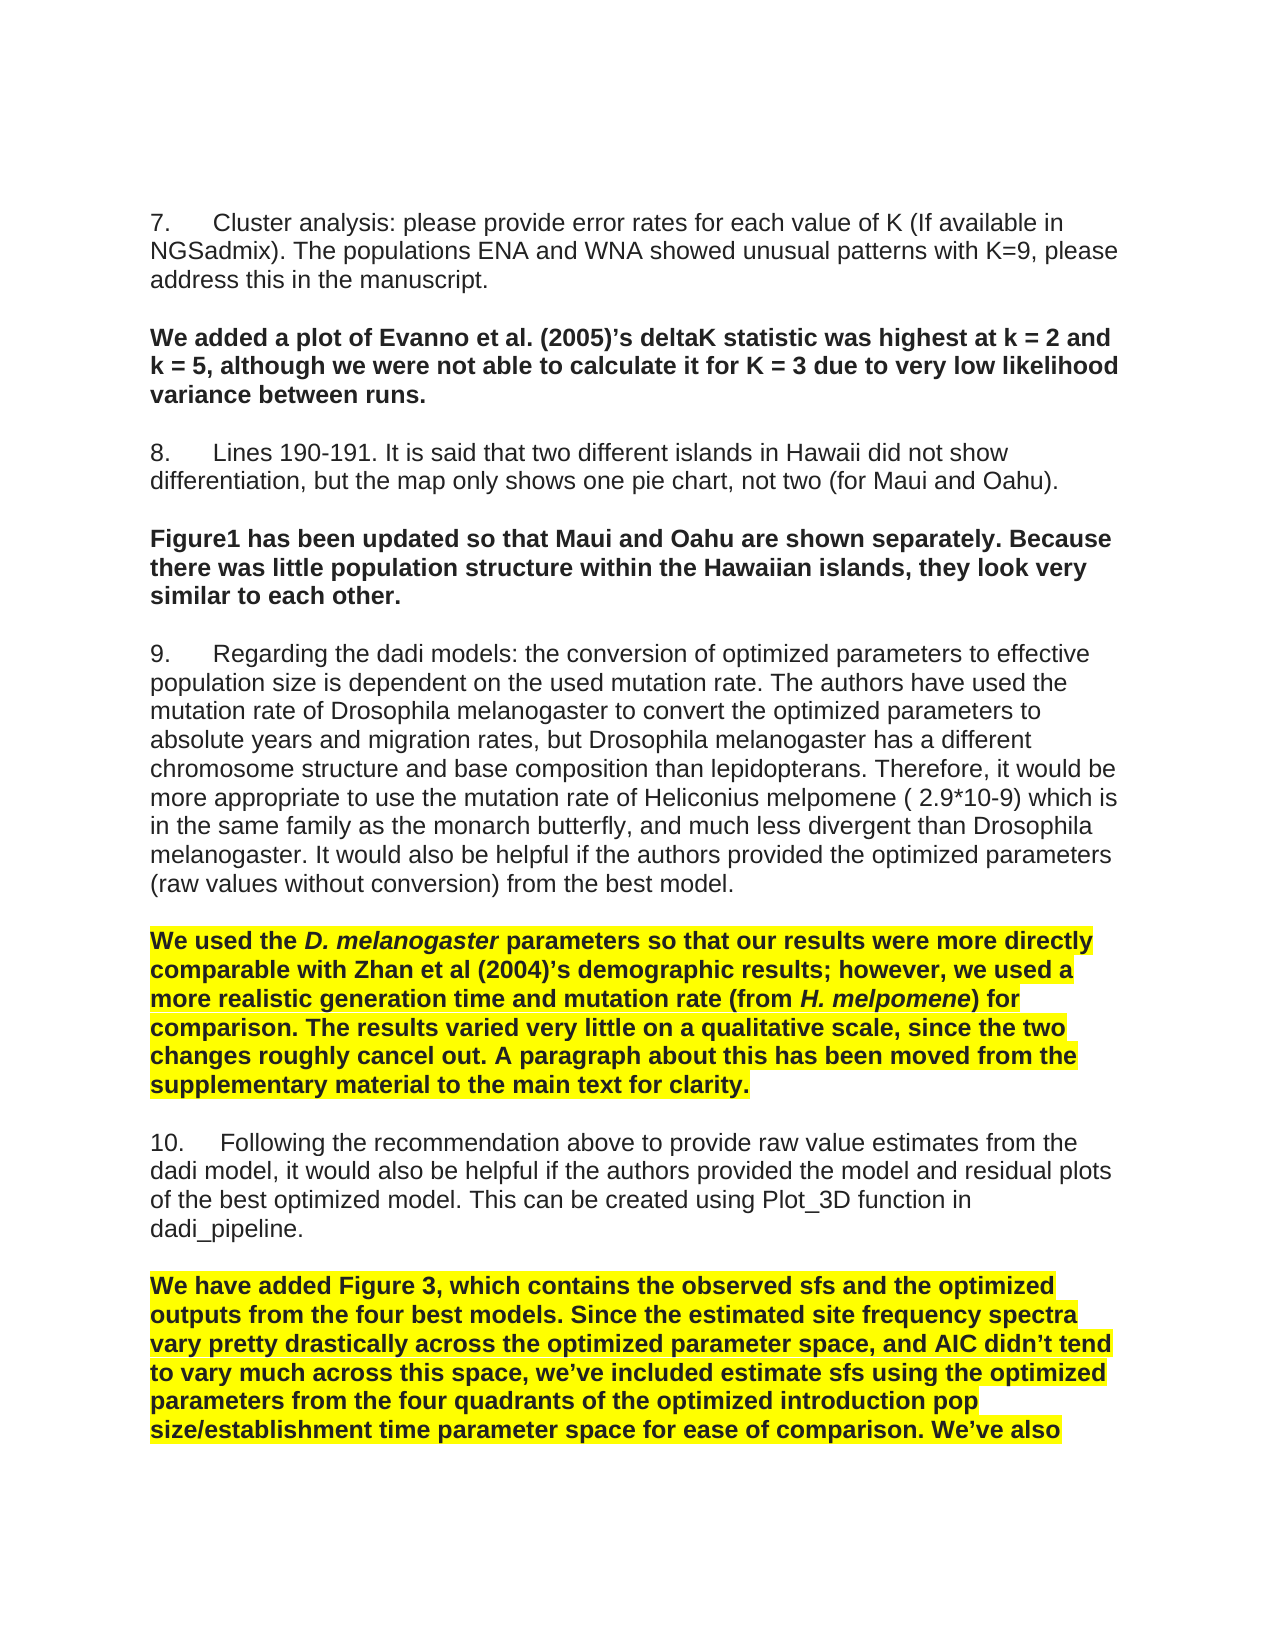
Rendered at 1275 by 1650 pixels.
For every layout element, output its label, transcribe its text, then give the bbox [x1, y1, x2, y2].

text We added a plot of Evanno et al. (2005)’s deltaK statistic was highest at k = 2 and k = 5, although we were not able to calculate it for K = 3 due to very low likelihood variance between runs. 8. Lines 190-191. It is said that two different islands in Hawaii did not show differentiation, but the map only shows one pie chart, not two (for Maui and Oahu). [150, 322, 1125, 495]
text We used the D. melanogaster parameters so that our results were more directly comparable with Zhan et al (2004)’s demographic results; however, we used a more realistic generation time and mutation rate (from H. melpomene) for comparison. The results varied very little on a qualitative scale, since the two changes roughly cancel out. A paragraph about this has been moved from the supplementary material to the main text for clarity. 10. Following the recommendation above to provide raw value estimates from the dadi model, it would also be helpful if the authors provided the model and residual plots of the best optimized model. This can be created using Plot_3D function in dadi_pipeline. [150, 926, 1125, 1242]
text Figure1 has been updated so that Maui and Oahu are shown separately. Because there was little population structure within the Hawaiian islands, they look very similar to each other. 9. Regarding the dadi models: the conversion of optimized parameters to effective population size is dependent on the used mutation rate. The authors have used the mutation rate of Drosophila melanogaster to convert the optimized parameters to absolute years and migration rates, but Drosophila melanogaster has a different chromosome structure and base composition than lepidopterans. Therefore, it would be more appropriate to use the mutation rate of Heliconius melpomene ( 2.9*10-9) which is in the same family as the monarch butterfly, and much less divergent than Drosophila melanogaster. It would also be helpful if the authors provided the optimized parameters (raw values without conversion) from the best model. [150, 524, 1125, 897]
